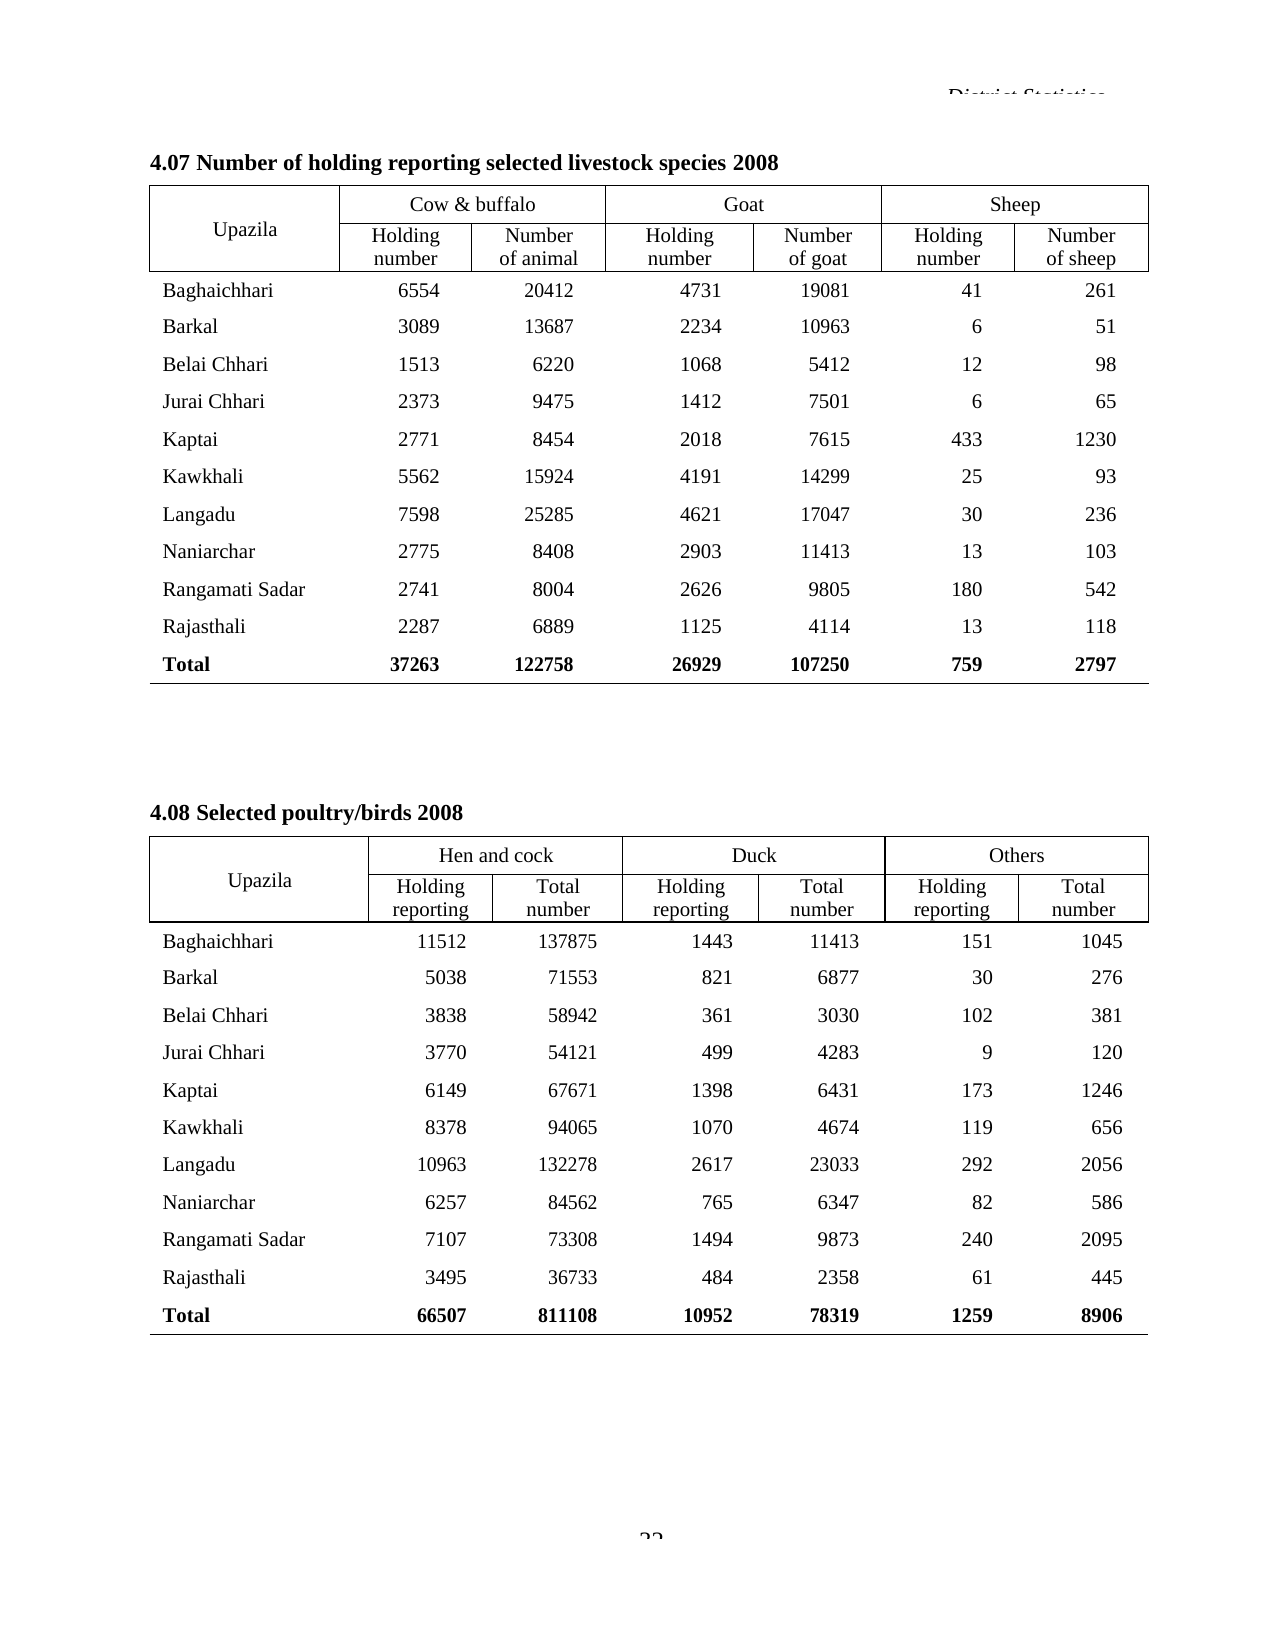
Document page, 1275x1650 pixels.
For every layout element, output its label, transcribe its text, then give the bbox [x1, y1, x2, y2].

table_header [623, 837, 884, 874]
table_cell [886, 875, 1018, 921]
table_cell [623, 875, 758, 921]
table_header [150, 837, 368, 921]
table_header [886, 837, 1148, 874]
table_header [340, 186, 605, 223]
list Number of holding reporting selected livestock species 2008 [150, 148, 1175, 175]
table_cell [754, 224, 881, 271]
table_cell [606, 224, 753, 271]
list Selected poultry/birds 2008 [150, 799, 1175, 826]
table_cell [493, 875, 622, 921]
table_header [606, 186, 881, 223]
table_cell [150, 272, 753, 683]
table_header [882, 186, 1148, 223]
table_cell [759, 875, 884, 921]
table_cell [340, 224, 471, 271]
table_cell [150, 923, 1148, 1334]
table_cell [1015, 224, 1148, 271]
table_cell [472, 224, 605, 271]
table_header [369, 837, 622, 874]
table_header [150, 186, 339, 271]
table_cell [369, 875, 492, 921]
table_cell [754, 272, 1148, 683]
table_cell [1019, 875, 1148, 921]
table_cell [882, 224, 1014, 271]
